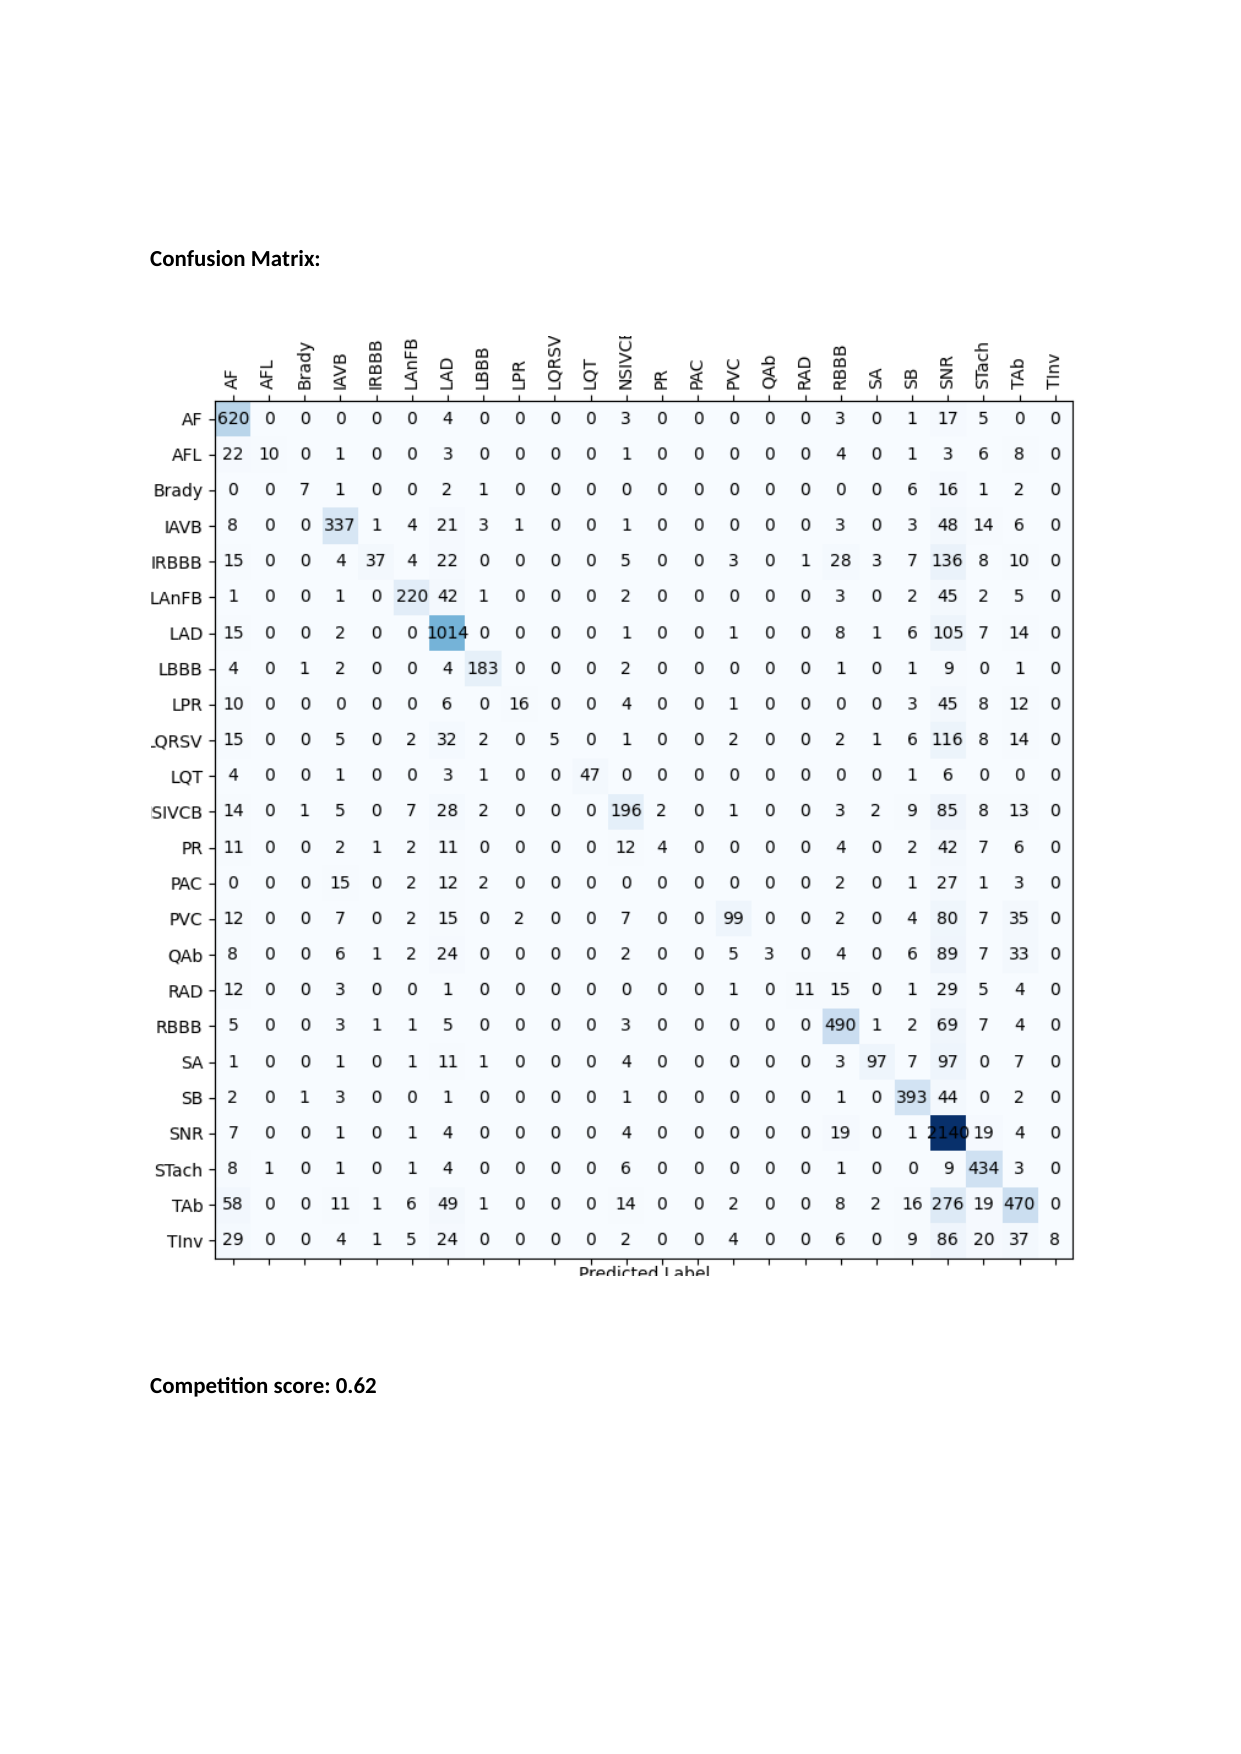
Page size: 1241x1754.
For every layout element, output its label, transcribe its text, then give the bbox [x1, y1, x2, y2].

picture [150, 336, 1087, 1274]
text Competition score: 0.62 [150, 1371, 1090, 1399]
text Confusion Matrix: [150, 244, 1090, 272]
